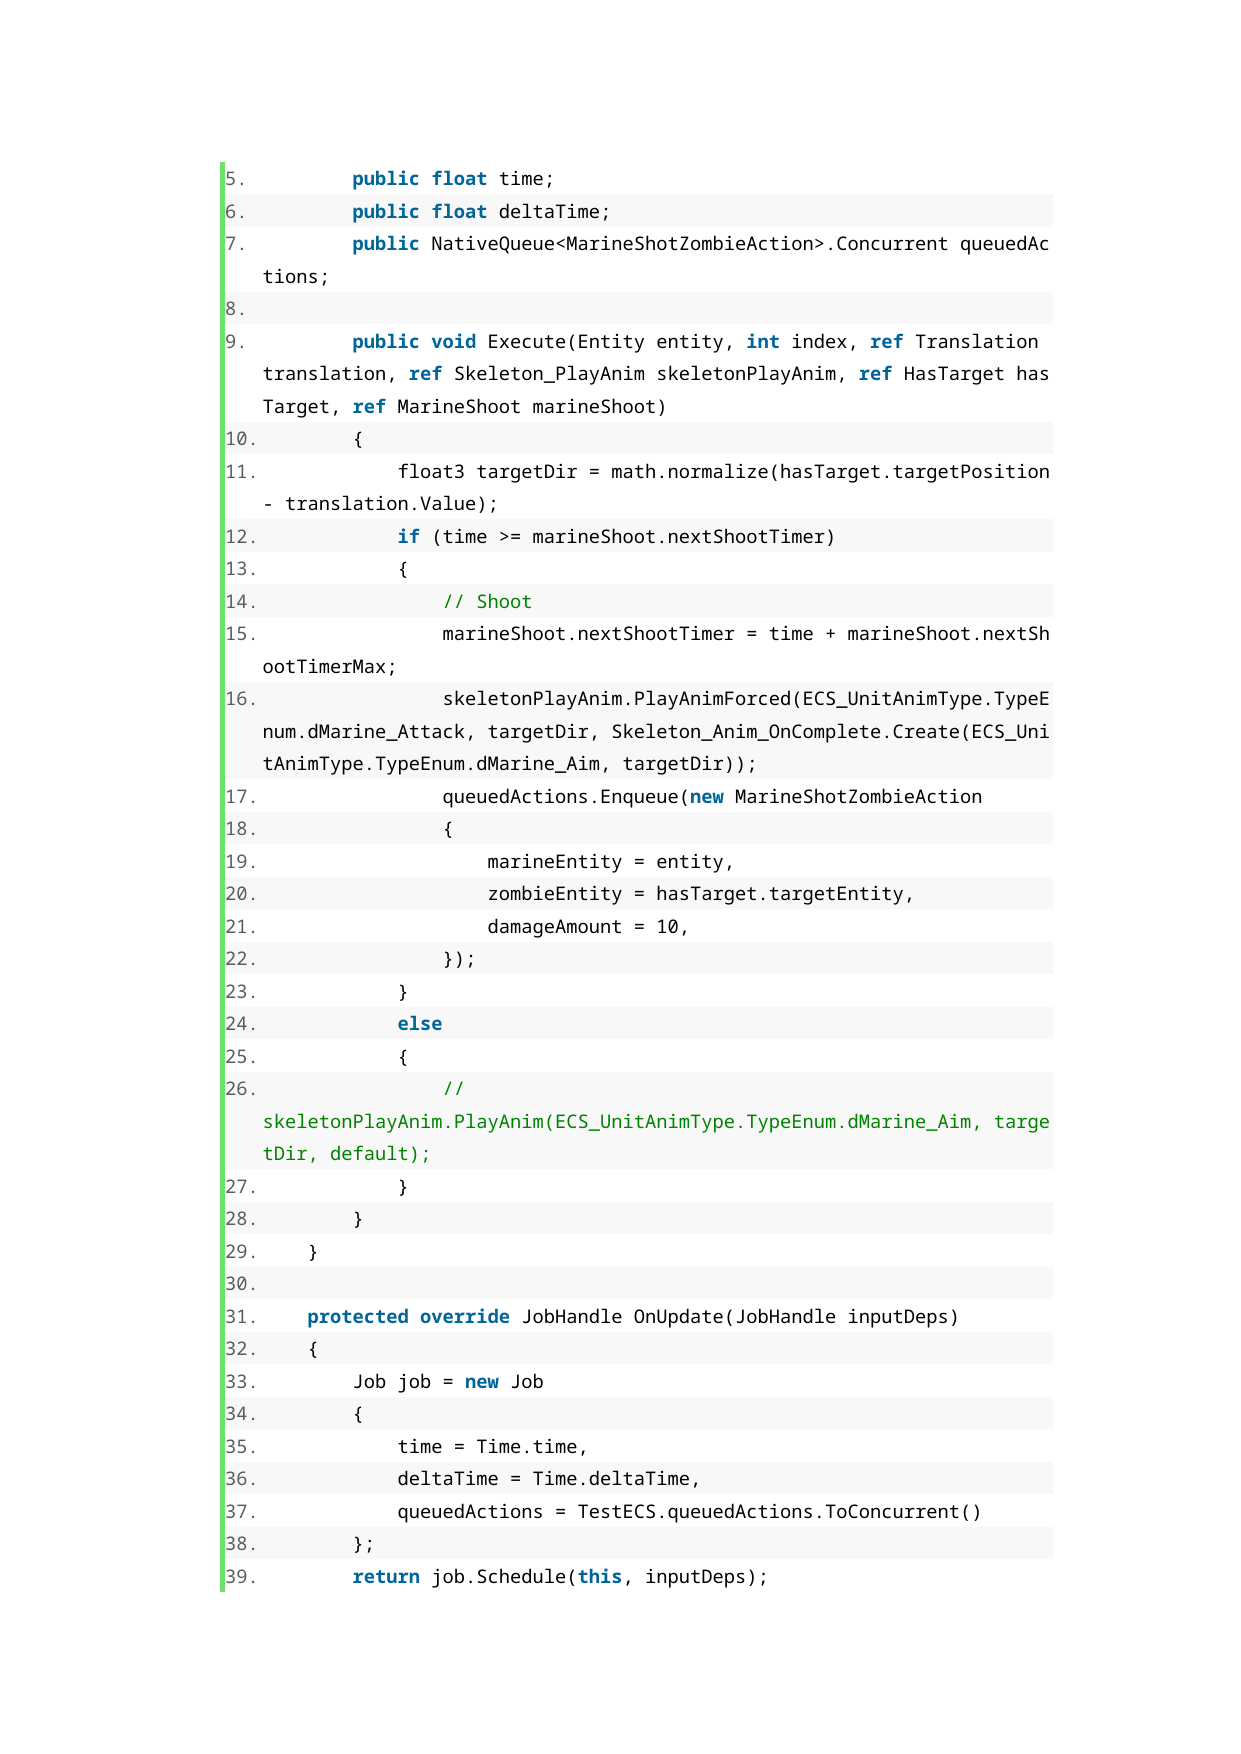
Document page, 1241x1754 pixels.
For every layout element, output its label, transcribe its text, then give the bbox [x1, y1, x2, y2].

list { [225, 1332, 1053, 1364]
list } [225, 1202, 1053, 1234]
list { [225, 422, 1053, 454]
list { [225, 1397, 1053, 1429]
list { [225, 552, 1053, 584]
list time = Time.time, [225, 1429, 1053, 1462]
list skeletonPlayAnim.PlayAnimForced(ECS_UnitAnimType.TypeEnum.dMarine_Attack, targetDir, Skeleton_Anim_OnComplete.Create(ECS_UnitAnimType.TypeEnum.dMarine_Aim, targetDir)); [225, 682, 1053, 779]
list } [225, 1234, 1053, 1267]
list zombieEntity = hasTarget.targetEntity, [225, 877, 1053, 909]
list else [225, 1007, 1053, 1039]
list queuedActions = TestECS.queuedActions.ToConcurrent() [225, 1494, 1053, 1527]
list damageAmount = 10, [225, 909, 1053, 942]
list public void Execute(Entity entity, int index, ref Translation translation, ref Skeleton_PlayAnim skeletonPlayAnim, ref HasTarget hasTarget, ref MarineShoot marineShoot) [225, 324, 1053, 422]
list // Shoot [225, 584, 1053, 617]
list public float time; [225, 162, 1053, 194]
list deltaTime = Time.deltaTime, [225, 1462, 1053, 1494]
list Job job = new Job [225, 1364, 1053, 1397]
list public NativeQueue<MarineShotZombieAction>.Concurrent queuedActions; [225, 227, 1053, 292]
list { [225, 812, 1053, 844]
list float3 targetDir = math.normalize(hasTarget.targetPosition - translation.Value); [225, 454, 1053, 519]
list marineEntity = entity, [225, 844, 1053, 877]
list //skeletonPlayAnim.PlayAnim(ECS_UnitAnimType.TypeEnum.dMarine_Aim, targetDir, default); [225, 1072, 1053, 1169]
list protected override JobHandle OnUpdate(JobHandle inputDeps) [225, 1299, 1053, 1332]
list queuedActions.Enqueue(new MarineShotZombieAction [225, 779, 1053, 812]
list return job.Schedule(this, inputDeps); [225, 1559, 1053, 1592]
list marineShoot.nextShootTimer = time + marineShoot.nextShootTimerMax; [225, 617, 1053, 682]
list } [225, 974, 1053, 1007]
list } [225, 1169, 1053, 1202]
list { [225, 1039, 1053, 1072]
list if (time >= marineShoot.nextShootTimer) [225, 519, 1053, 552]
list }); [225, 942, 1053, 974]
list public float deltaTime; [225, 194, 1053, 227]
list }; [225, 1527, 1053, 1559]
